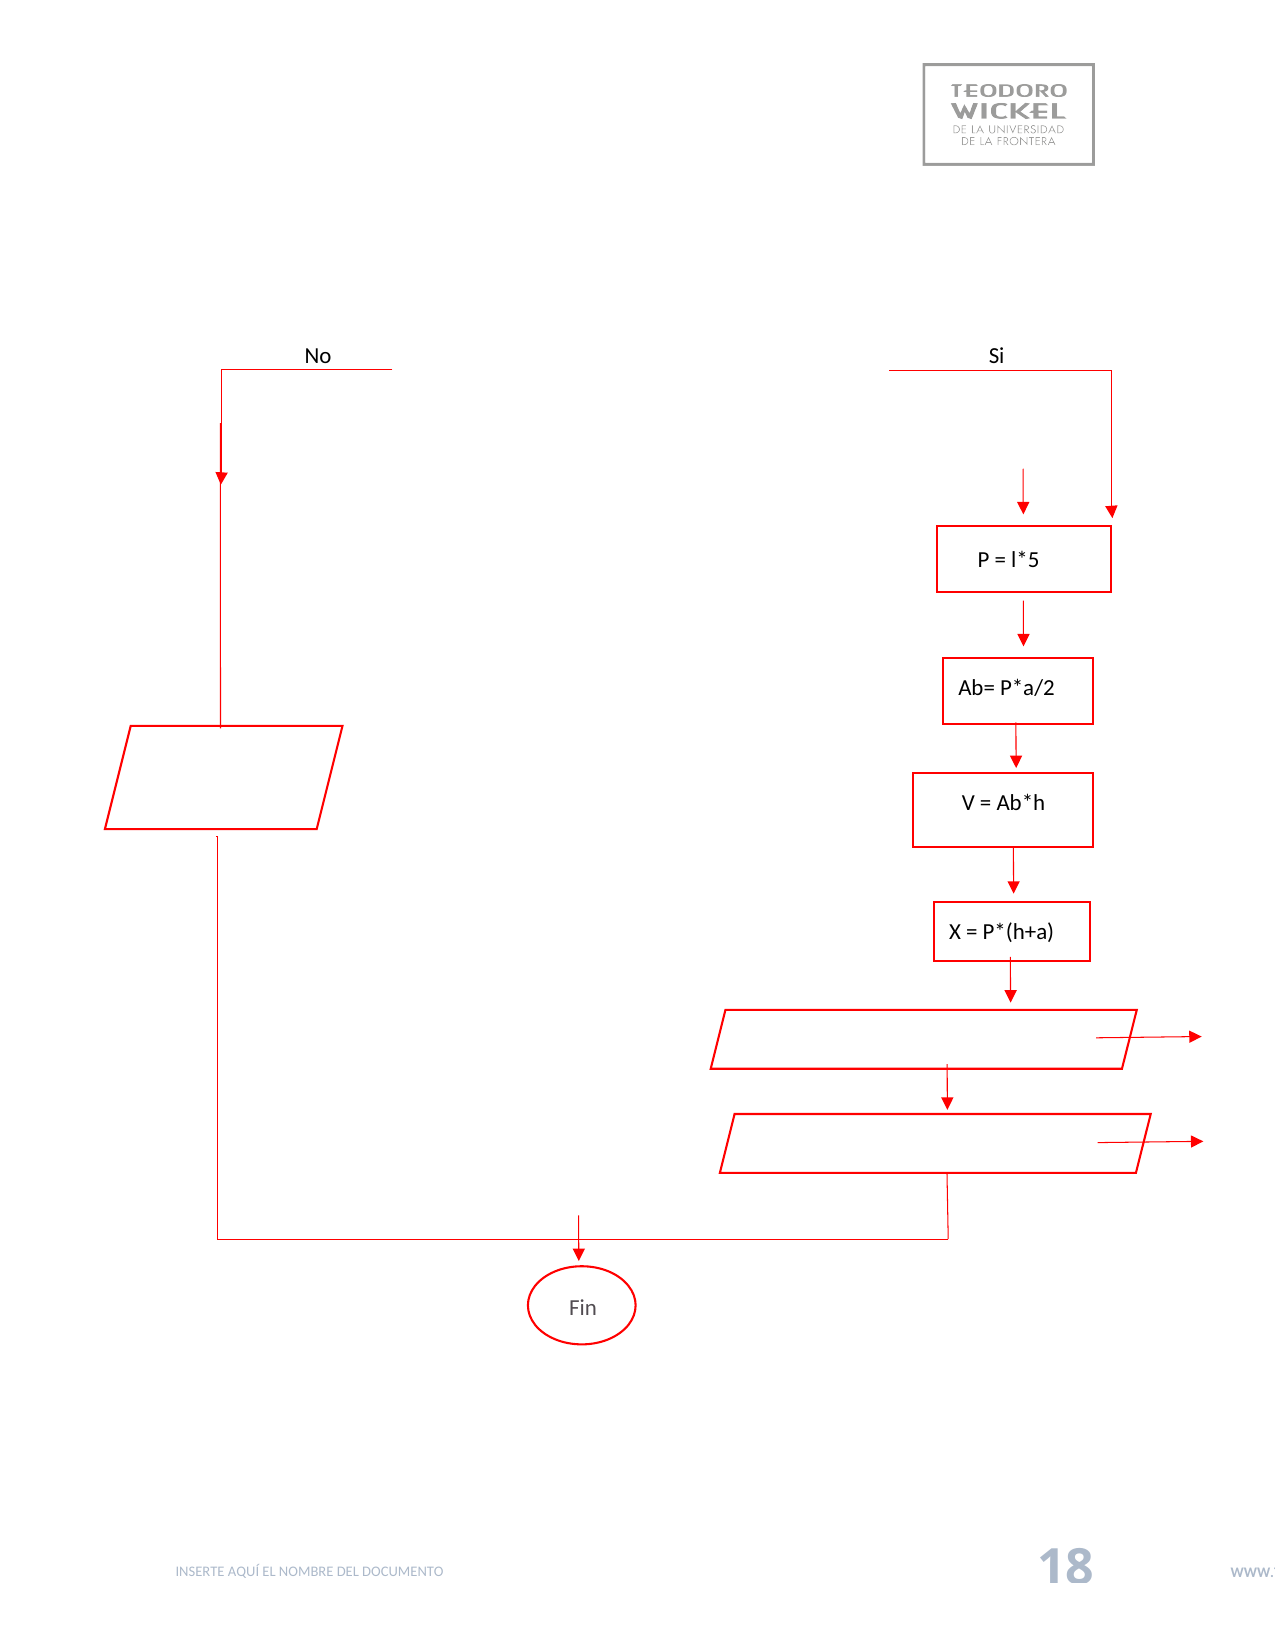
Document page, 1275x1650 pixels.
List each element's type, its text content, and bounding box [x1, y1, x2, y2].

picture [922, 63, 1095, 166]
text No Si [177, 341, 1098, 369]
